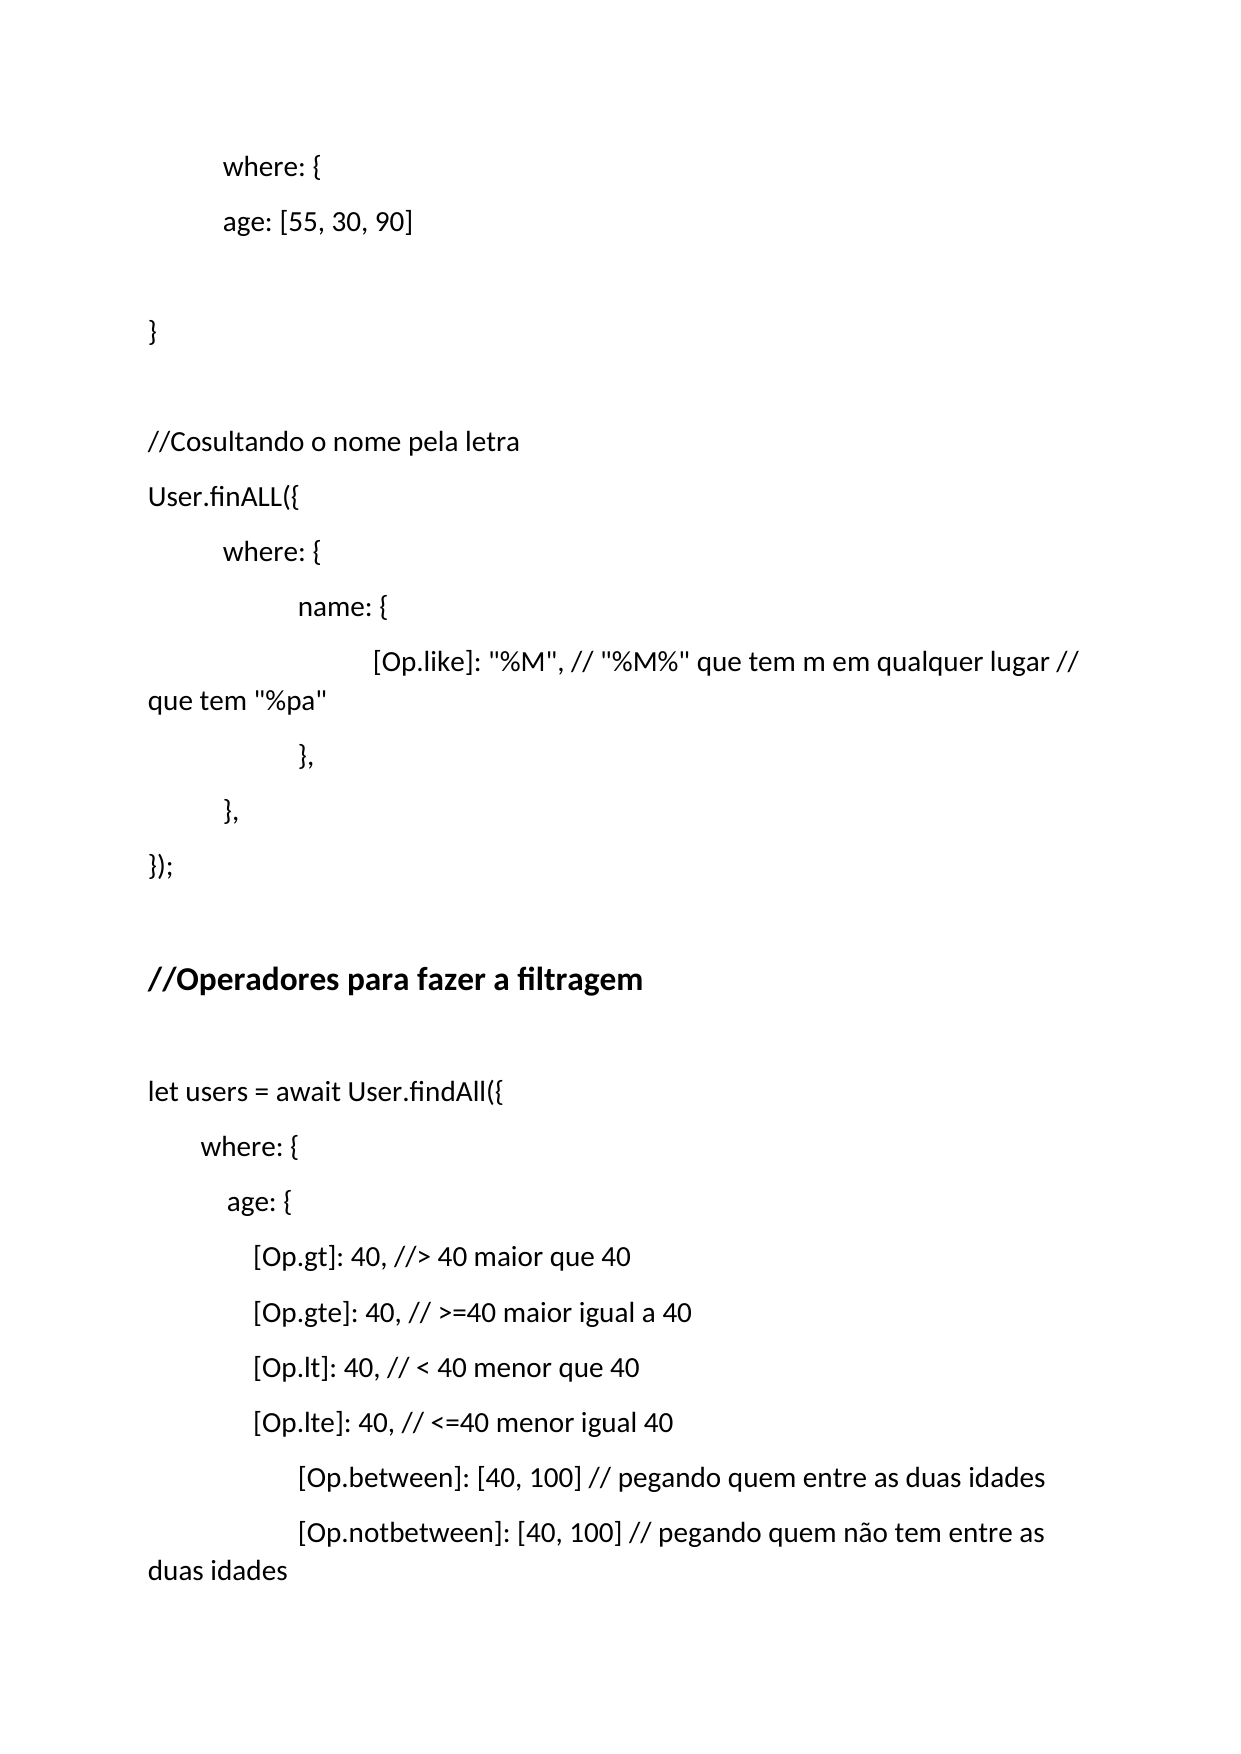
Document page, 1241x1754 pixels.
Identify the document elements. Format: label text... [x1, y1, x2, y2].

text }, [148, 737, 1093, 773]
text //Cosultando o nome pela letra [148, 423, 1093, 459]
text where: { [148, 148, 1093, 183]
text [Op.gte]: 40, // >=40 maior igual a 40 [148, 1294, 1093, 1329]
text [Op.like]: "%M", // "%M%" que tem m em qualquer lugar // que tem "%pa" [148, 643, 1093, 718]
text }); [148, 847, 1093, 883]
text age: [55, 30, 90] [148, 203, 1093, 238]
text } [148, 313, 1093, 348]
text }, [148, 792, 1093, 828]
text where: { [148, 533, 1093, 569]
text [Op.lte]: 40, // <=40 menor igual 40 [148, 1404, 1093, 1439]
text //Operadores para fazer a filtragem [148, 957, 1093, 998]
text [Op.lt]: 40, // < 40 menor que 40 [148, 1349, 1093, 1384]
text [Op.between]: [40, 100] // pegando quem entre as duas idades [148, 1459, 1093, 1494]
text age: { [148, 1183, 1093, 1219]
text [Op.notbetween]: [40, 100] // pegando quem não tem entre as duas idades [148, 1514, 1093, 1588]
text [Op.gt]: 40, //> 40 maior que 40 [148, 1238, 1093, 1274]
text name: { [148, 588, 1093, 624]
text let users = await User.findAll({ [148, 1073, 1093, 1109]
text where: { [148, 1128, 1093, 1164]
text User.finALL({ [148, 478, 1093, 514]
